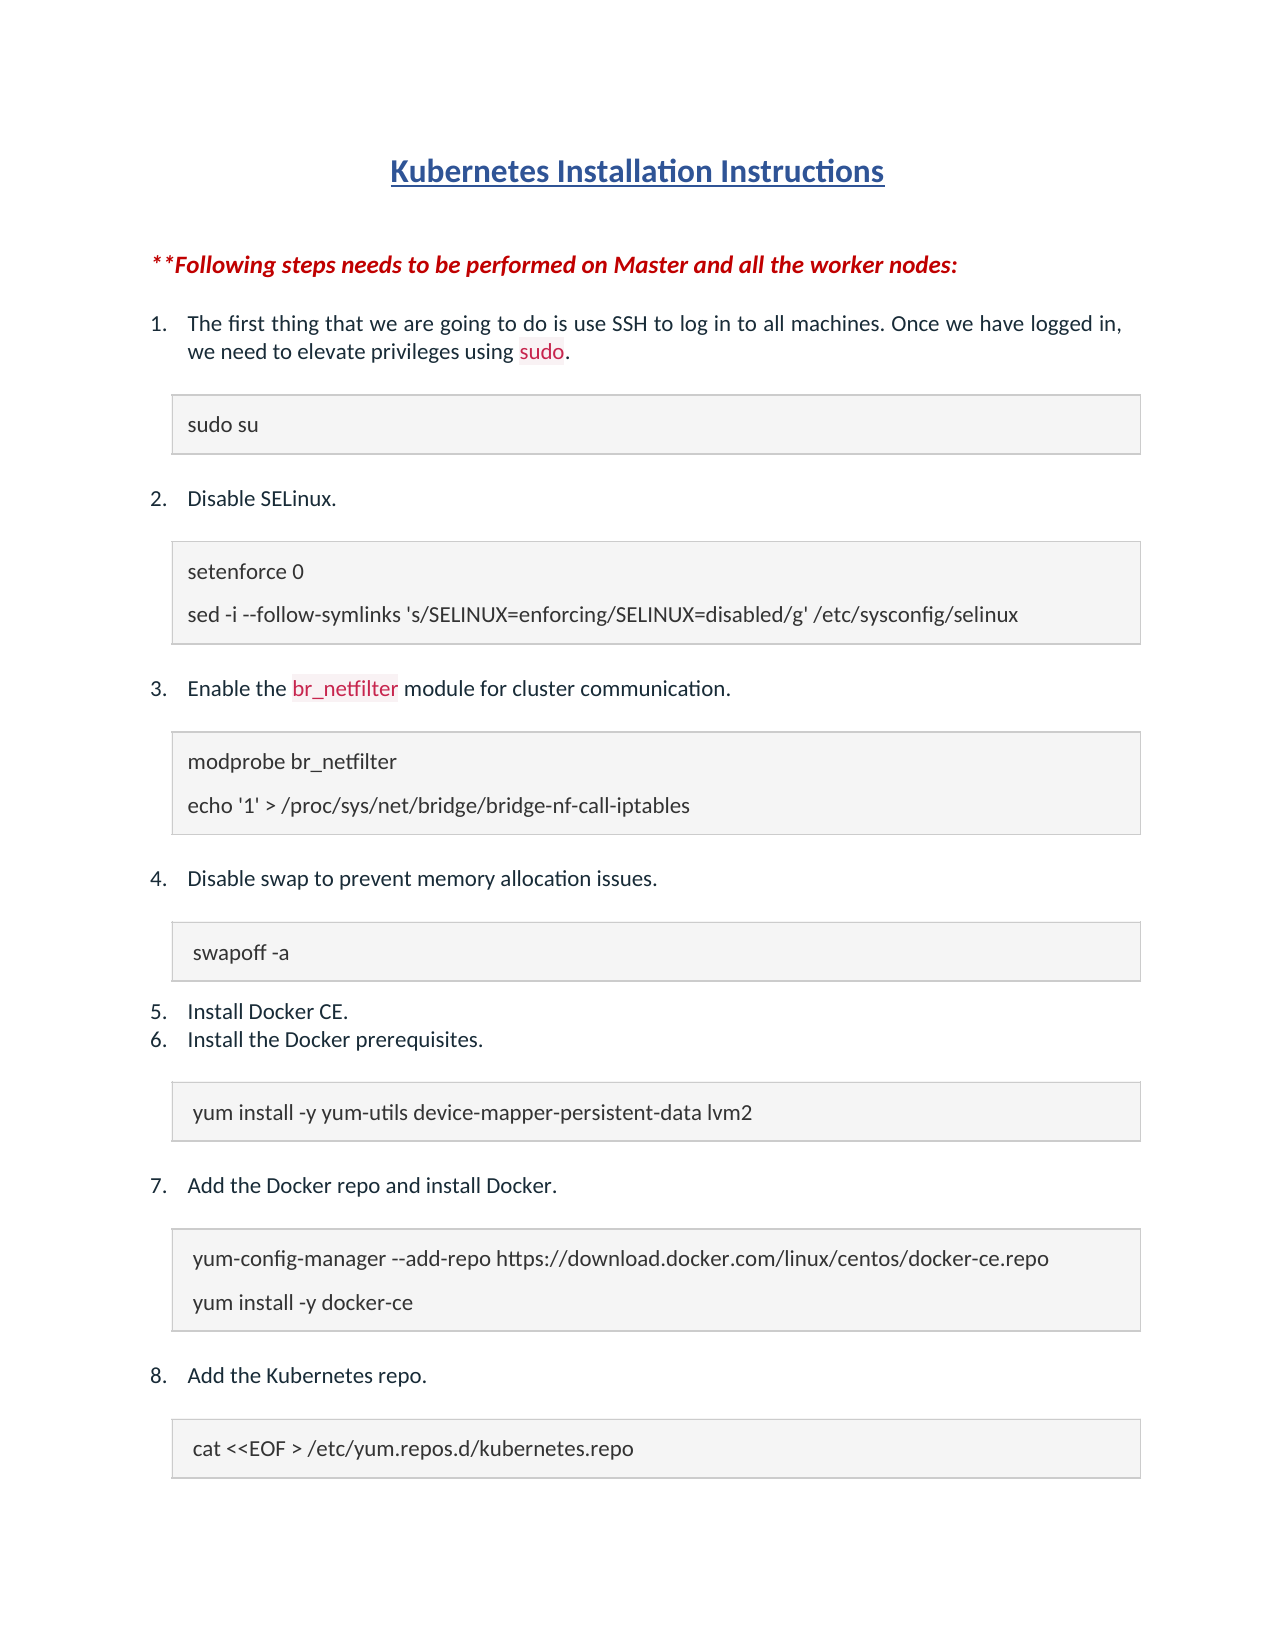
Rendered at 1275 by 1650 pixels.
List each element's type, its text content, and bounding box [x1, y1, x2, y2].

list Disable swap to prevent memory allocation issues. [150, 864, 1125, 892]
list Enable the br_netfilter module for cluster communication. [398, 674, 1125, 702]
list Add the Kubernetes repo. [150, 1361, 1125, 1389]
text cat <<EOF > /etc/yum.repos.d/kubernetes.repo [173, 1420, 1140, 1477]
text setenforce 0 [173, 542, 1140, 584]
text Kubernetes Installation Instructions [150, 150, 1125, 191]
text sed -i --follow-symlinks 's/SELINUX=enforcing/SELINUX=disabled/g' /etc/sysconfig/selinux [173, 584, 1140, 643]
list The first thing that we are going to do is use SSH to log in to all machines. Once we have logged in, we need to elevate privileges using sudo. [150, 309, 1125, 365]
text swapoff -a [173, 923, 1140, 980]
list Add the Docker repo and install Docker. [150, 1171, 1125, 1199]
text yum-config-manager --add-repo https://download.docker.com/linux/centos/docker-ce.repo [173, 1230, 1140, 1272]
list Install Docker CE. [150, 997, 1125, 1025]
text **Following steps needs to be performed on Master and all the worker nodes: [150, 249, 1125, 280]
list Disable SELinux. [150, 484, 1125, 512]
text yum install -y yum-utils device-mapper-persistent-data lvm2 [173, 1083, 1140, 1140]
text modprobe br_netfilter [173, 733, 1140, 775]
text echo '1' > /proc/sys/net/bridge/bridge-nf-call-iptables [173, 775, 1140, 834]
text sudo su [173, 396, 1140, 453]
list Enable the br_netfilter module for cluster communication. [150, 674, 292, 702]
list Install the Docker prerequisites. [150, 1025, 1125, 1053]
text yum install -y docker-ce [173, 1272, 1140, 1330]
